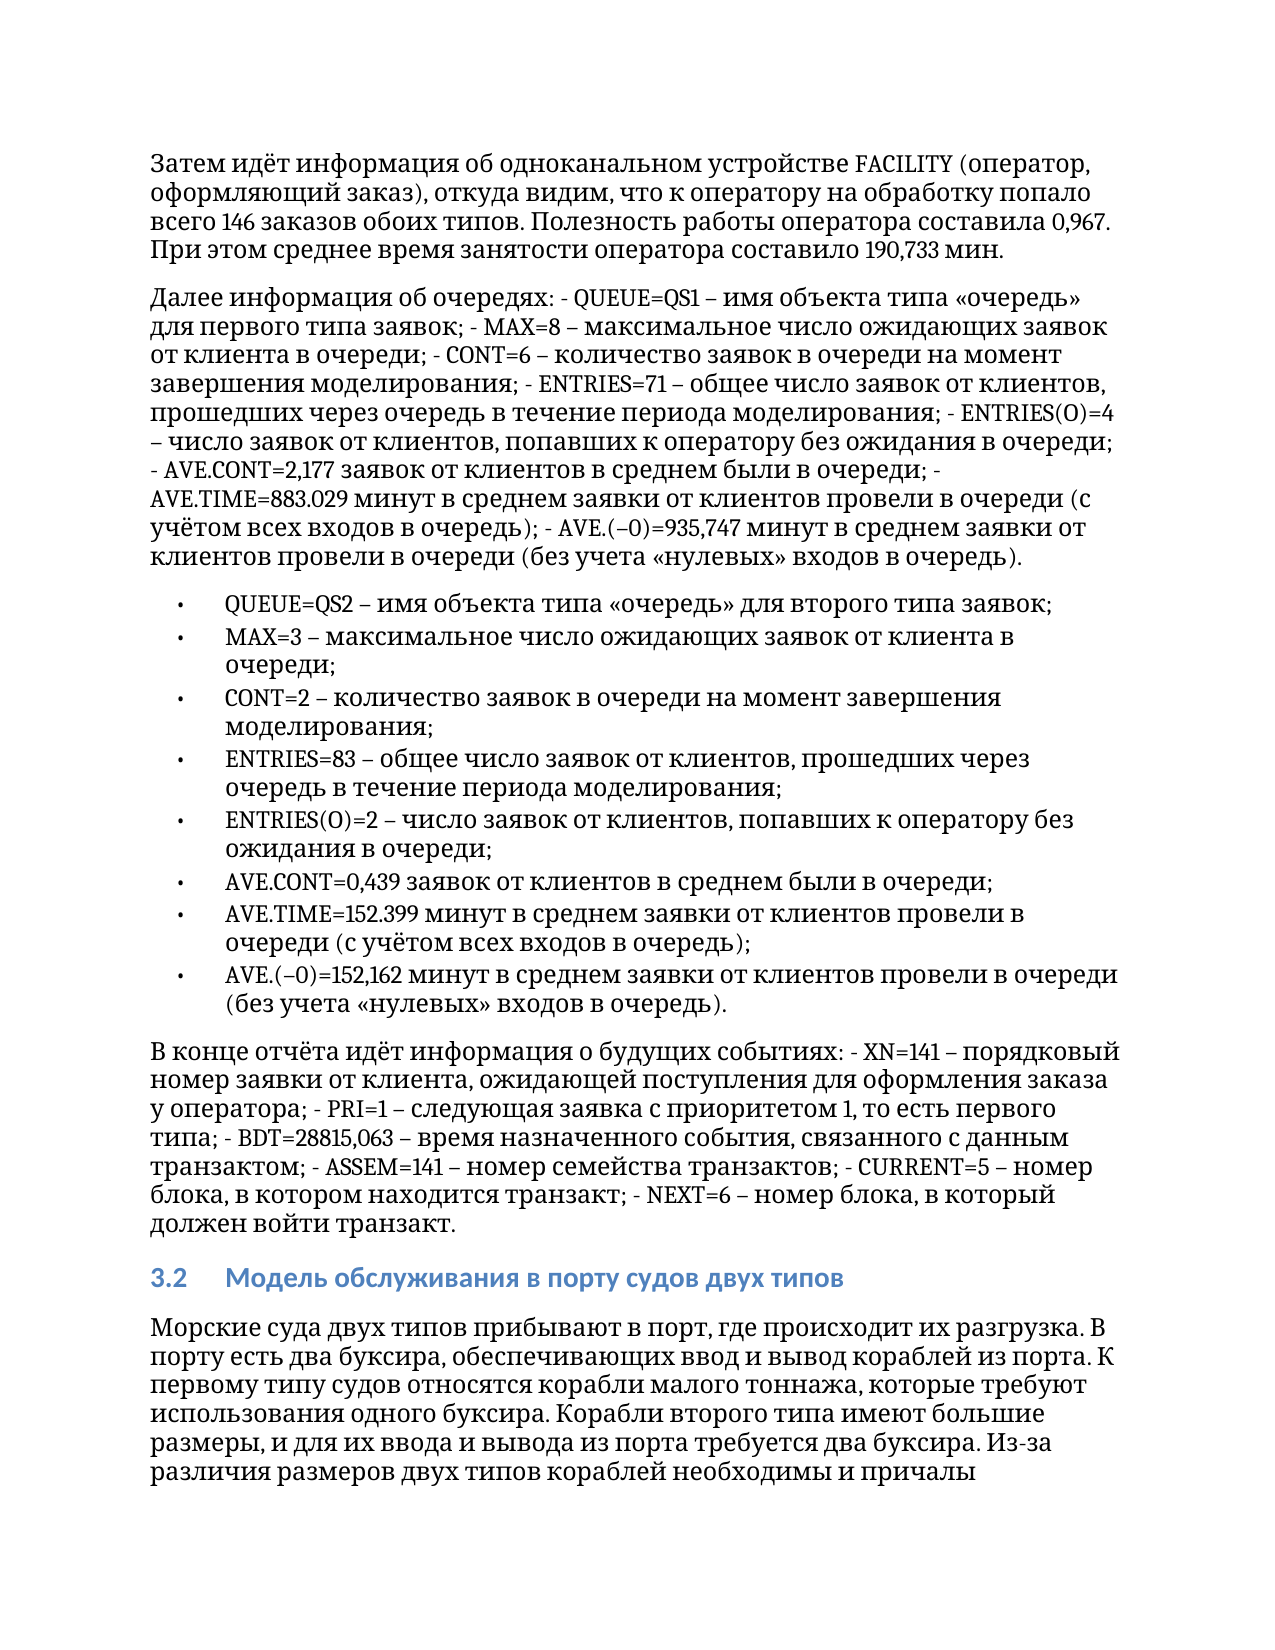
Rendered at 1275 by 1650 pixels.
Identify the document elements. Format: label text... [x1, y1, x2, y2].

list AVE.(–0)=152,162 минут в среднем заявки от клиентов провели в очереди (без учета «нулевых» входов в очередь). [175, 961, 1125, 1019]
list AVE.TIME=152.399 минут в среднем заявки от клиентов провели в очереди (с учётом всех входов в очередь); [175, 900, 1125, 957]
text В конце отчёта идёт информация о будущих событиях: - XN=141 – порядковый номер заявки от клиента, ожидающей поступления для оформления заказа у оператора; - PRI=1 – следующая заявка с приоритетом 1, то есть первого типа; - BDT=28815,063 – время назначенного события, связанного с данным транзактом; - ASSEM=141 – номер семейства транзактов; - CURRENT=5 – номер блока, в котором находится транзакт; - NEXT=6 – номер блока, в который должен войти транзакт. [150, 1037, 1125, 1239]
list MAX=3 – максимальное число ожидающих заявок от клиента в очереди; [175, 622, 1125, 680]
text Далее информация об очередях: - QUEUE=QS1 – имя объекта типа «очередь» для первого типа заявок; - MAX=8 – максимальное число ожидающих заявок от клиента в очереди; - CONT=6 – количество заявок в очереди на момент завершения моделирования; - ENTRIES=71 – общее число заявок от клиентов, прошедших через очередь в течение периода моделирования; - ENTRIES(O)=4 – число заявок от клиентов, попавших к оператору без ожидания в очереди; - AVE.CONT=2,177 заявок от клиентов в среднем были в очереди; - AVE.TIME=883.029 минут в среднем заявки от клиентов провели в очереди (с учётом всех входов в очередь); - AVE.(–0)=935,747 минут в среднем заявки от клиентов провели в очереди (без учета «нулевых» входов в очередь). [150, 284, 1125, 571]
list CONT=2 – количество заявок в очереди на момент завершения моделирования; [175, 684, 1125, 741]
list QUEUE=QS2 – имя объекта типа «очередь» для второго типа заявок; [175, 590, 1125, 619]
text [150, 1314, 1125, 1486]
list AVE.CONT=0,439 заявок от клиентов в среднем были в очереди; [175, 867, 1125, 896]
list ENTRIES(O)=2 – число заявок от клиентов, попавших к оператору без ожидания в очереди; [175, 806, 1125, 864]
text Затем идёт информация об одноканальном устройстве FACILITY (оператор, оформляющий заказ), откуда видим, что к оператору на обработку попало всего 146 заказов обоих типов. Полезность работы оператора составила 0,967. При этом среднее время занятости оператора составило 190,733 мин. [150, 150, 1125, 265]
subtitle 3.2 Модель обслуживания в порту судов двух типов [150, 1259, 1125, 1295]
list ENTRIES=83 – общее число заявок от клиентов, прошедших через очередь в течение периода моделирования; [175, 745, 1125, 802]
